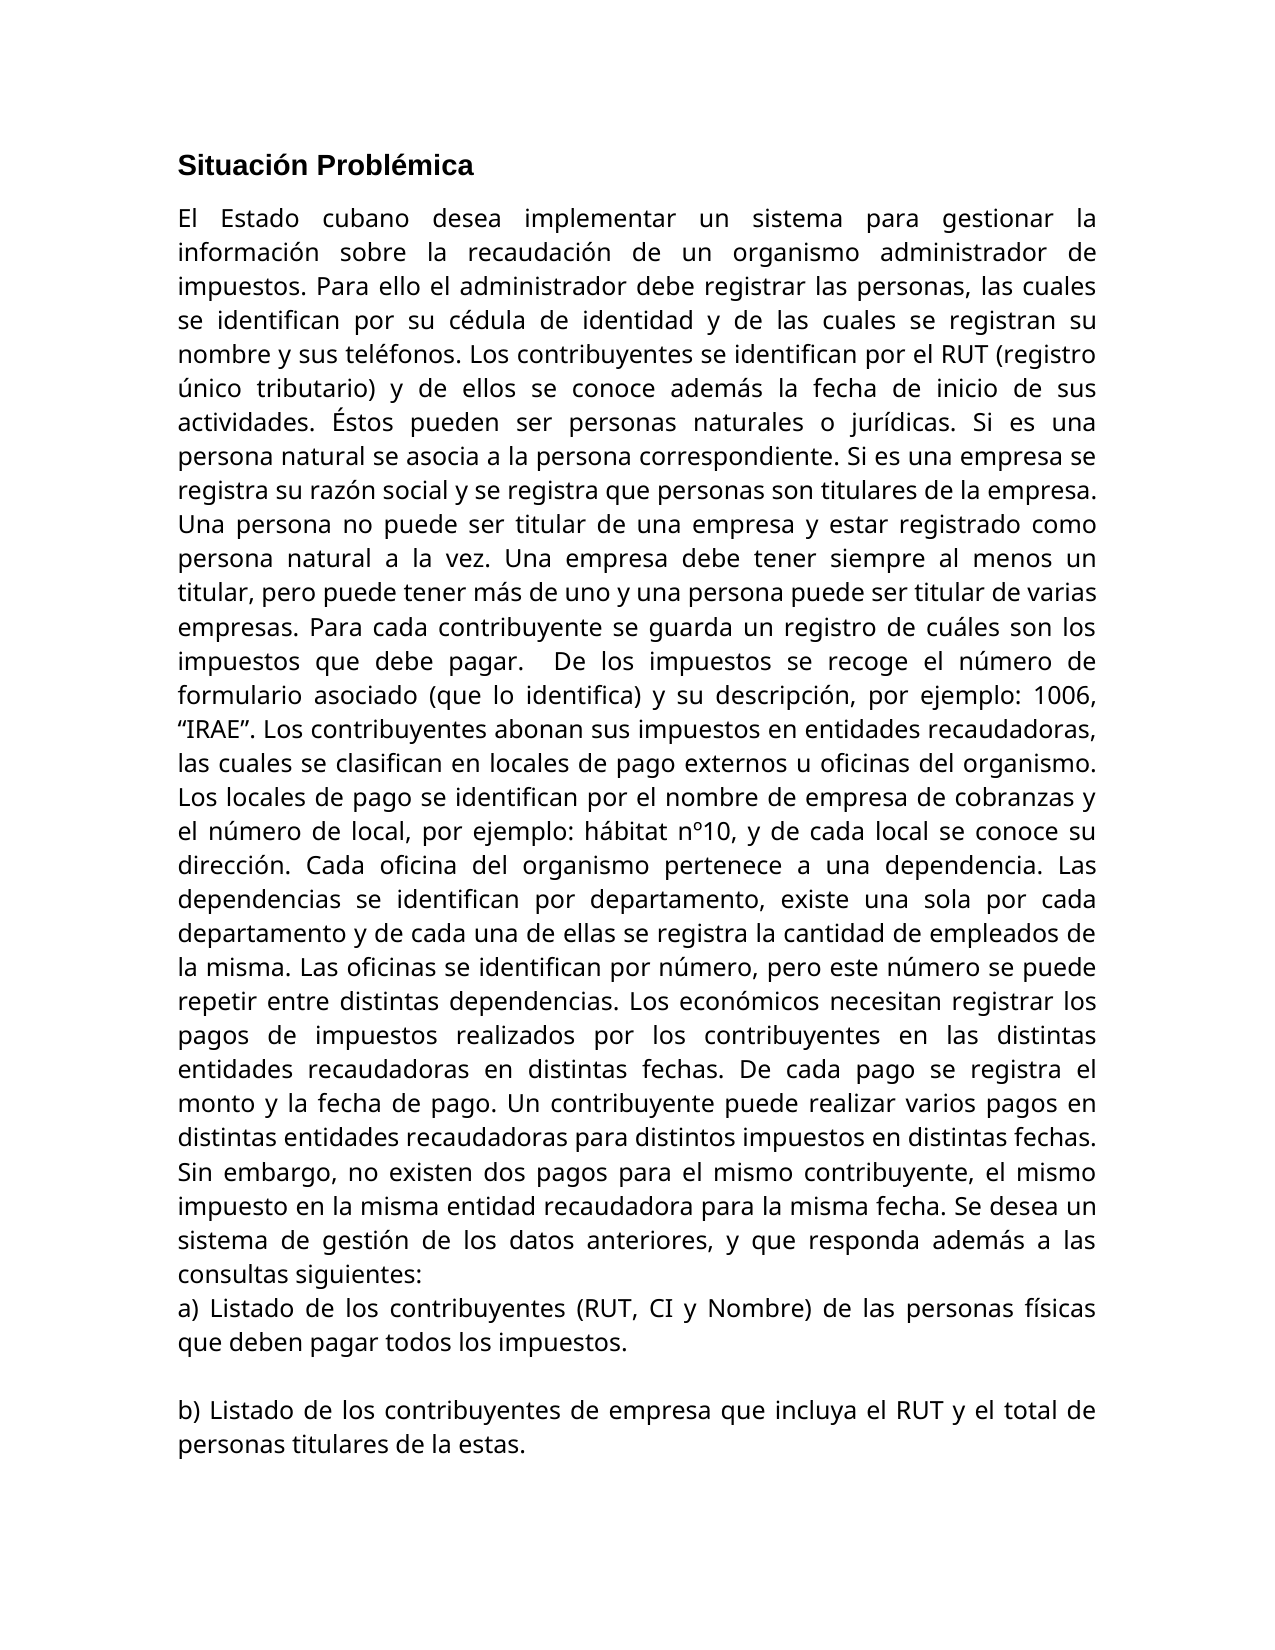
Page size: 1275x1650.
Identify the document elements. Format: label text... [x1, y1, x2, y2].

text El Estado cubano desea implementar un sistema para gestionar la información sobre la recaudación de un organismo administrador de impuestos. Para ello el administrador debe registrar las personas, las cuales se identifican por su cédula de identidad y de las cuales se registran su nombre y sus teléfonos. Los contribuyentes se identifican por el RUT (registro único tributario) y de ellos se conoce además la fecha de inicio de sus actividades. Éstos pueden ser personas naturales o jurídicas. Si es una persona natural se asocia a la persona correspondiente. Si es una empresa se registra su razón social y se registra que personas son titulares de la empresa. Una persona no puede ser titular de una empresa y estar registrado como persona natural a la vez. Una empresa debe tener siempre al menos un titular, pero puede tener más de uno y una persona puede ser titular de varias empresas. Para cada contribuyente se guarda un registro de cuáles son los impuestos que debe pagar. De los impuestos se recoge el número de formulario asociado (que lo identifica) y su descripción, por ejemplo: 1006, “IRAE”. Los contribuyentes abonan sus impuestos en entidades recaudadoras, las cuales se clasifican en locales de pago externos u oficinas del organismo. Los locales de pago se identifican por el nombre de empresa de cobranzas y el número de local, por ejemplo: hábitat nº10, y de cada local se conoce su dirección. Cada oficina del organismo pertenece a una dependencia. Las dependencias se identifican por departamento, existe una sola por cada departamento y de cada una de ellas se registra la cantidad de empleados de la misma. Las oficinas se identifican por número, pero este número se puede repetir entre distintas dependencias. Los económicos necesitan registrar los pagos de impuestos realizados por los contribuyentes en las distintas entidades recaudadoras en distintas fechas. De cada pago se registra el monto y la fecha de pago. Un contribuyente puede realizar varios pagos en distintas entidades recaudadoras para distintos impuestos en distintas fechas. Sin embargo, no existen dos pagos para el mismo contribuyente, el mismo impuesto en la misma entidad recaudadora para la misma fecha. Se desea un sistema de gestión de los datos anteriores, y que responda además a las consultas siguientes: [177, 200, 1098, 1290]
text Situación Problémica [177, 148, 1098, 181]
text a) Listado de los contribuyentes (RUT, CI y Nombre) de las personas físicas que deben pagar todos los impuestos. [177, 1290, 1098, 1358]
text b) Listado de los contribuyentes de empresa que incluya el RUT y el total de personas titulares de la estas. [177, 1393, 1098, 1461]
